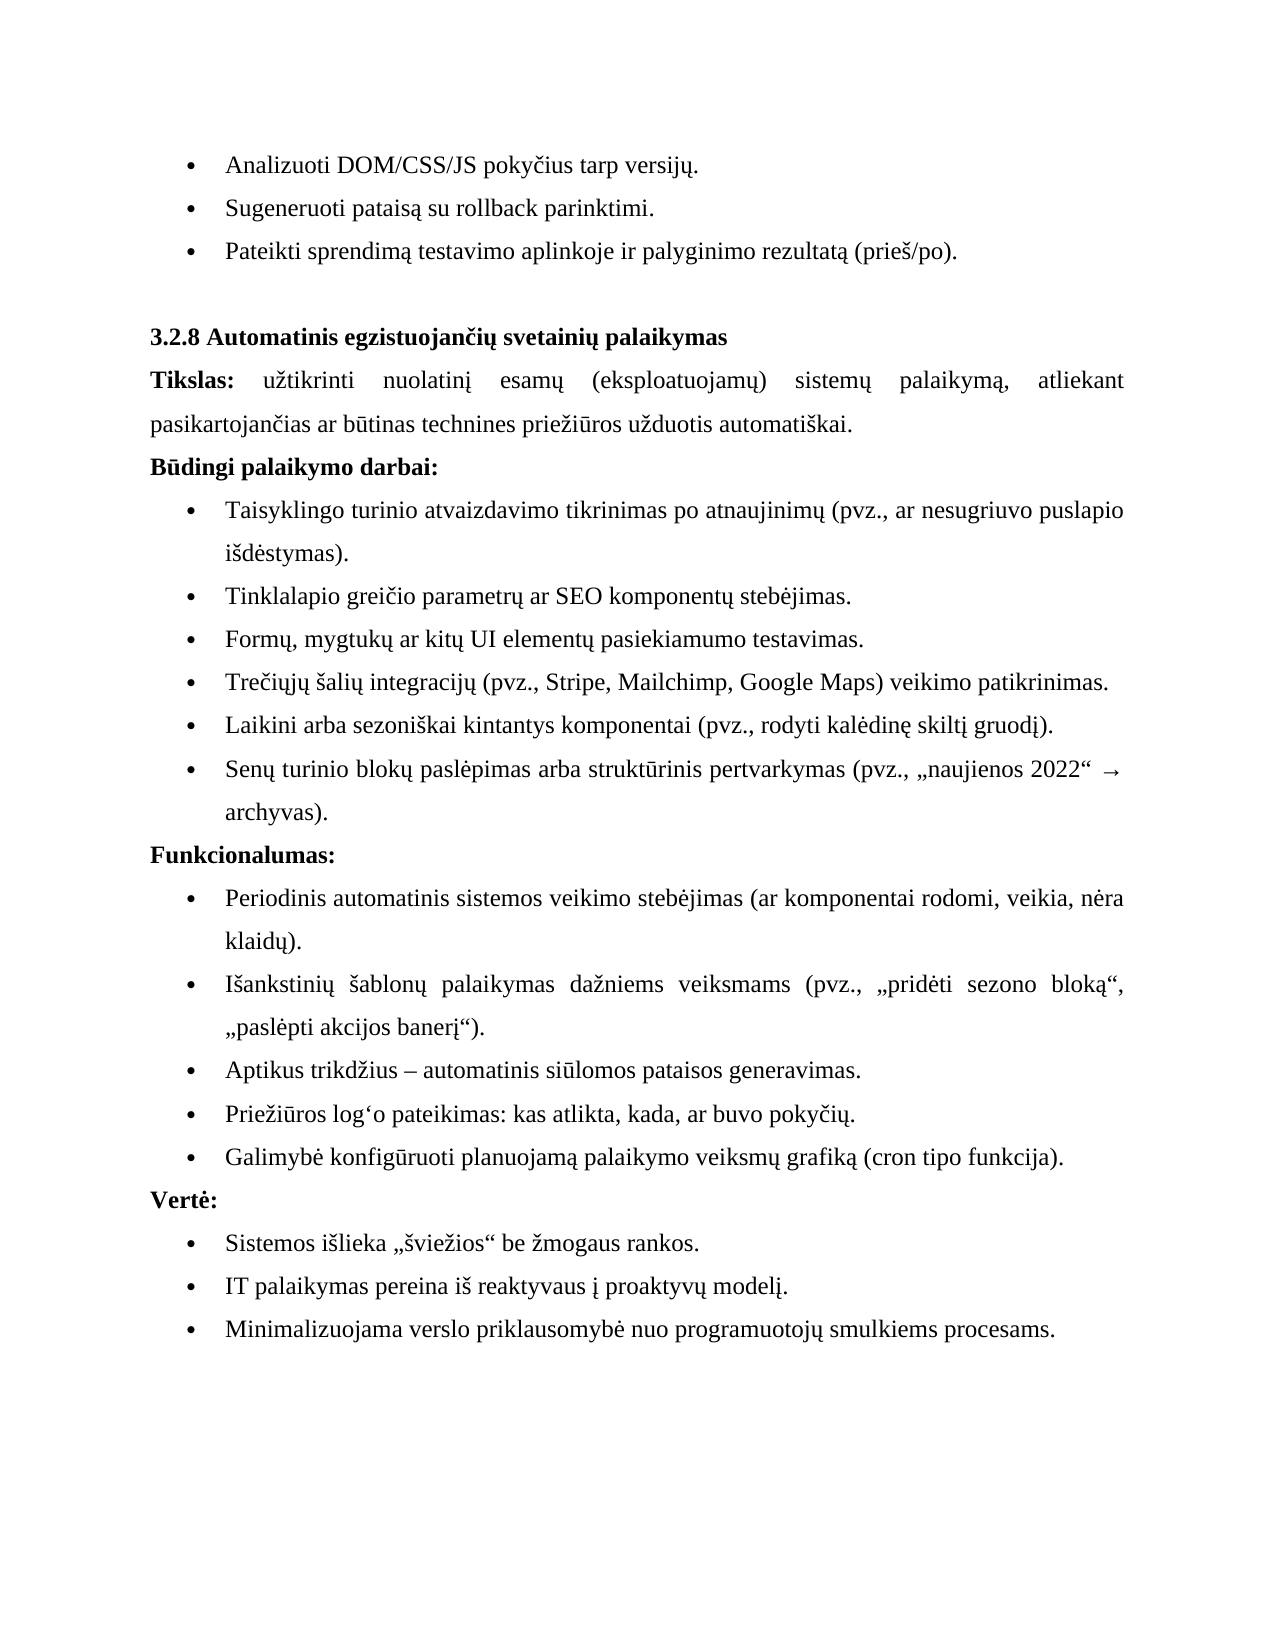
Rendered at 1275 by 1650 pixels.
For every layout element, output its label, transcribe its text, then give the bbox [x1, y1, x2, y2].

list Priežiūros log‘o pateikimas: kas atlikta, kada, ar buvo pokyčių. [187, 1099, 1125, 1127]
list Analizuoti DOM/CSS/JS pokyčius tarp versijų. [187, 150, 1125, 179]
list Laikini arba sezoniškai kintantys komponentai (pvz., rodyti kalėdinę skiltį gruodį). [187, 711, 1125, 739]
list Aptikus trikdžius – automatinis siūlomos pataisos generavimas. [187, 1056, 1125, 1084]
list Senų turinio blokų paslėpimas arba struktūrinis pertvarkymas (pvz., „naujienos 2022“ → archyvas). [187, 754, 1125, 826]
list Formų, mygtukų ar kitų UI elementų pasiekiamumo testavimas. [187, 624, 1125, 653]
list Sugeneruoti pataisą su rollback parinktimi. [187, 193, 1125, 222]
list Trečiųjų šalių integracijų (pvz., Stripe, Mailchimp, Google Maps) veikimo patikrinimas. [187, 667, 1125, 696]
list IT palaikymas pereina iš reaktyvaus į proaktyvų modelį. [187, 1271, 1125, 1300]
text Tikslas: užtikrinti nuolatinį esamų (eksploatuojamų) sistemų palaikymą, atliekant pasikartojančias ar būtinas technines priežiūros užduotis automatiškai. [150, 366, 1125, 437]
list Pateikti sprendimą testavimo aplinkoje ir palyginimo rezultatą (prieš/po). [187, 236, 1125, 265]
list Sistemos išlieka „šviežios“ be žmogaus rankos. [187, 1228, 1125, 1257]
list Periodinis automatinis sistemos veikimo stebėjimas (ar komponentai rodomi, veikia, nėra klaidų). [187, 883, 1125, 955]
list Išankstinių šablonų palaikymas dažniems veiksmams (pvz., „pridėti sezono bloką“, „paslėpti akcijos banerį“). [187, 969, 1125, 1041]
text 3.2.8 Automatinis egzistuojančių svetainių palaikymas [150, 322, 1125, 351]
list Taisyklingo turinio atvaizdavimo tikrinimas po atnaujinimų (pvz., ar nesugriuvo puslapio išdėstymas). [187, 495, 1125, 567]
list Tinklalapio greičio parametrų ar SEO komponentų stebėjimas. [187, 581, 1125, 610]
list Minimalizuojama verslo priklausomybė nuo programuotojų smulkiems procesams. [187, 1314, 1125, 1343]
text Būdingi palaikymo darbai: [150, 452, 1125, 481]
text Vertė: [150, 1185, 1125, 1214]
text Funkcionalumas: [150, 840, 1125, 869]
list Galimybė konfigūruoti planuojamą palaikymo veiksmų grafiką (cron tipo funkcija). [187, 1142, 1125, 1171]
